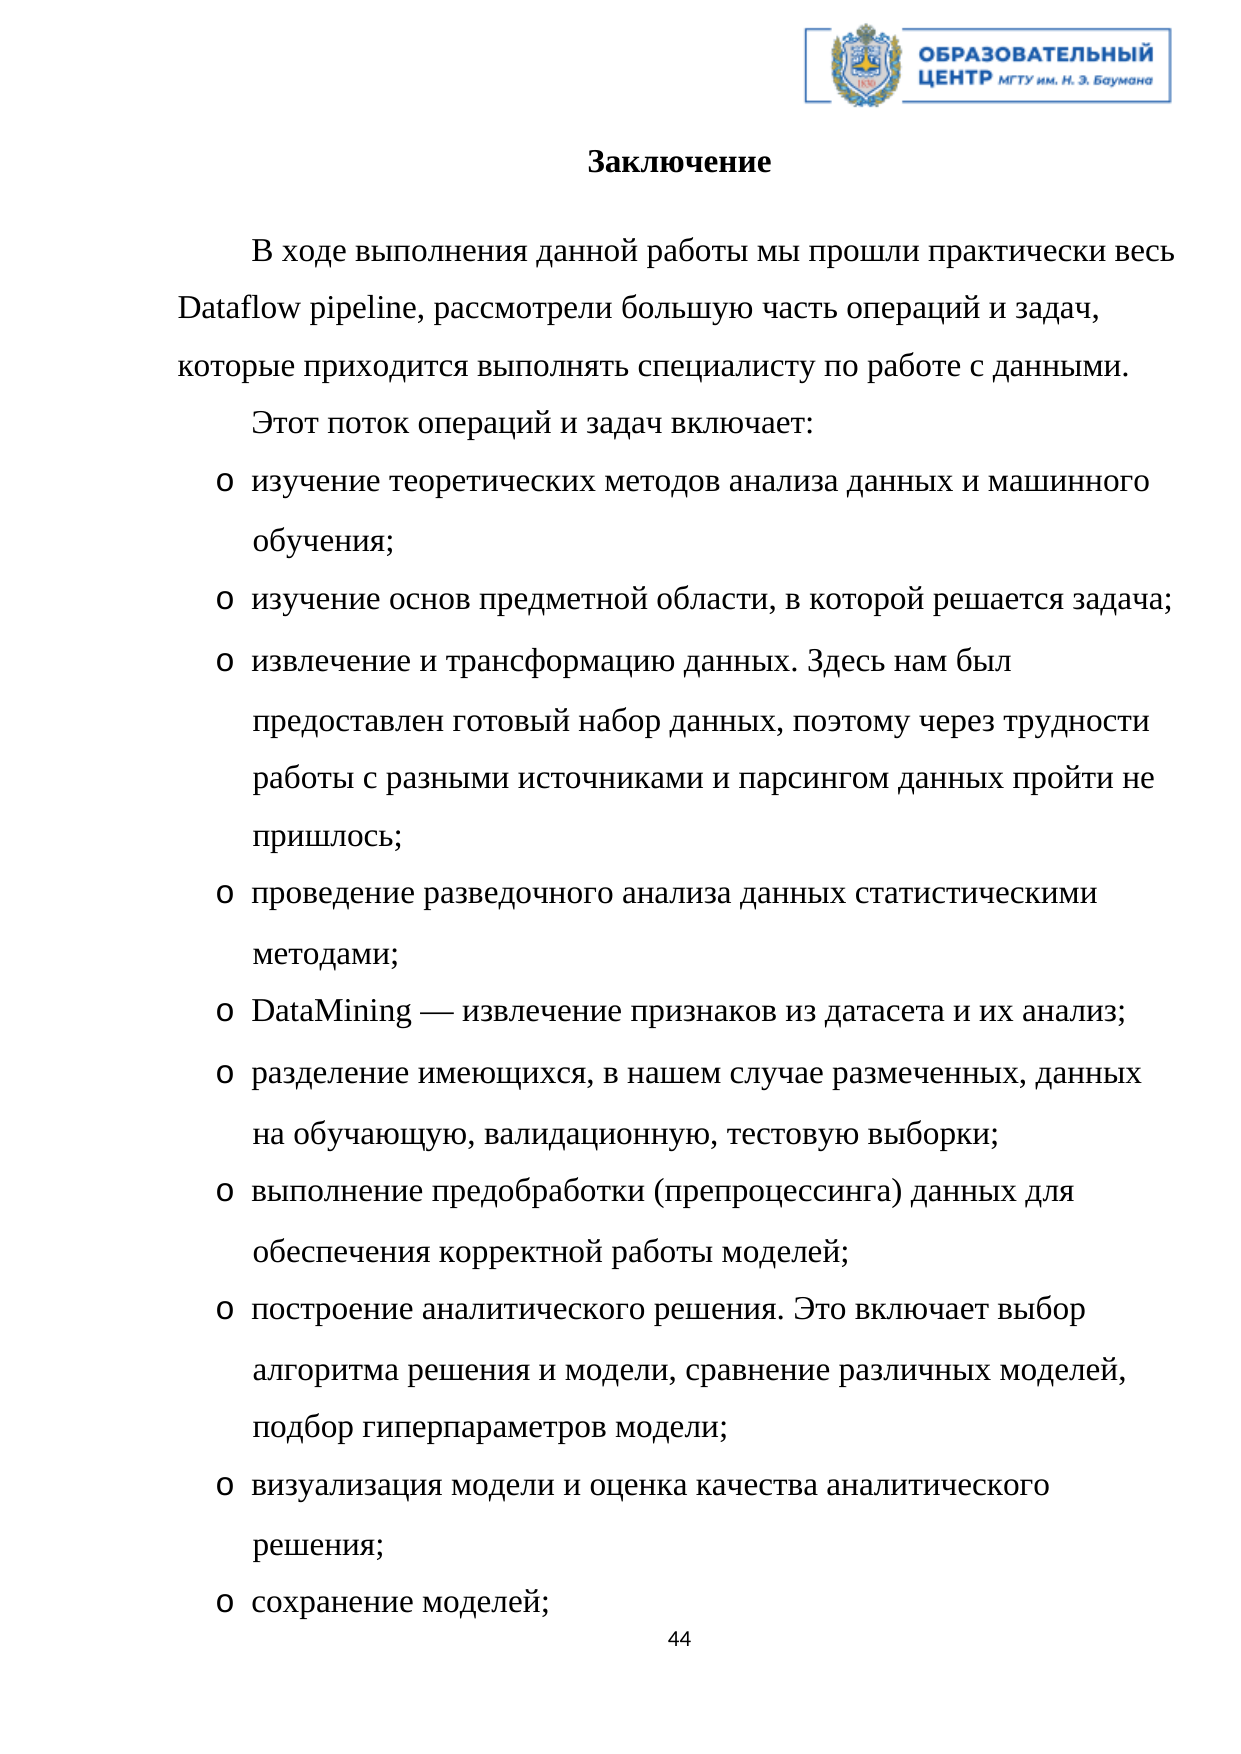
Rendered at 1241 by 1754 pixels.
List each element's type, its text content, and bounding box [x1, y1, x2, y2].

list построение аналитического решения. Это включает выбор алгоритма решения и модели, сравнение различных моделей, подбор гиперпараметров модели; [215, 1288, 1181, 1445]
list визуализация модели и оценка качества аналитического решения; [215, 1464, 1181, 1563]
list изучение теоретических методов анализа данных и машинного обучения; [215, 460, 1181, 559]
text В ходе выполнения данной работы мы прошли практически весь Dataflow pipeline, рассмотрели большую часть операций и задач, которые приходится выполнять специалисту по работе с данными. [177, 230, 1181, 383]
list DataMining — извлечение признаков из датасета и их анализ; [215, 991, 1181, 1032]
list сохранение моделей; [215, 1582, 1181, 1623]
list изучение основ предметной области, в которой решается задача; [215, 578, 1181, 619]
list проведение разведочного анализа данных статистическими методами; [215, 873, 1181, 972]
text Этот поток операций и задач включает: [177, 403, 1181, 441]
list выполнение предобработки (препроцессинга) данных для обеспечения корректной работы моделей; [215, 1171, 1181, 1269]
text Заключение [177, 118, 1181, 180]
list извлечение и трансформацию данных. Здесь нам был предоставлен готовый набор данных, поэтому через трудности работы с разными источниками и парсингом данных пройти не пришлось; [215, 640, 1181, 854]
list разделение имеющихся, в нашем случае размеченных, данных на обучающую, валидационную, тестовую выборки; [215, 1053, 1181, 1151]
picture [774, 0, 1222, 123]
